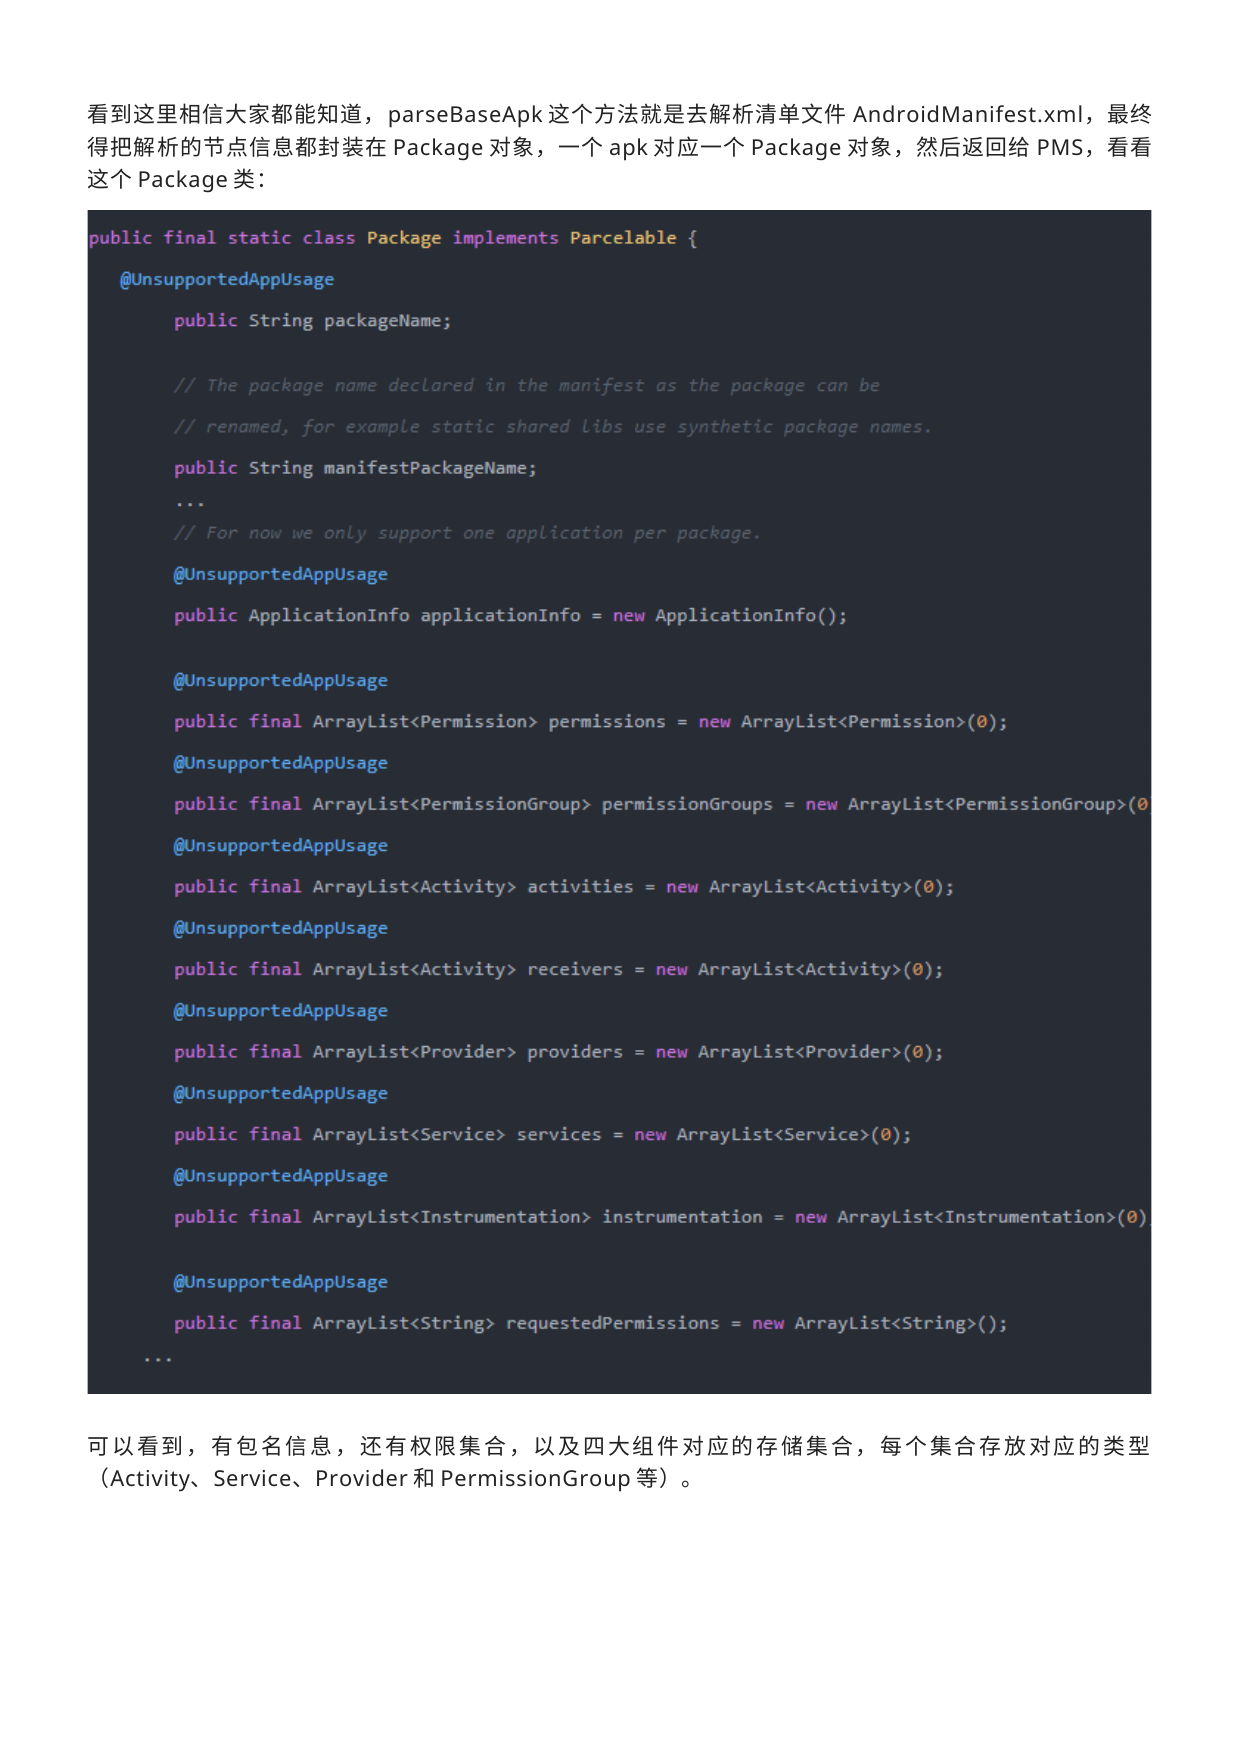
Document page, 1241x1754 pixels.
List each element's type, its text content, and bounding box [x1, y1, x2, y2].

text 看到这里相信大家都能知道，parseBaseApk这个方法就是去解析清单文件AndroidManifest.xml，最终得把解析的节点信息都封装在Package对象，一个apk对应一个Package对象，然后返回给PMS，看看这个Package类： [87, 97, 1153, 194]
text 可以看到，有包名信息，还有权限集合，以及四大组件对应的存储集合，每个集合存放对应的类型（Activity、Service、Provider和PermissionGroup等）。 [87, 1428, 1153, 1493]
picture [87, 210, 1153, 1394]
